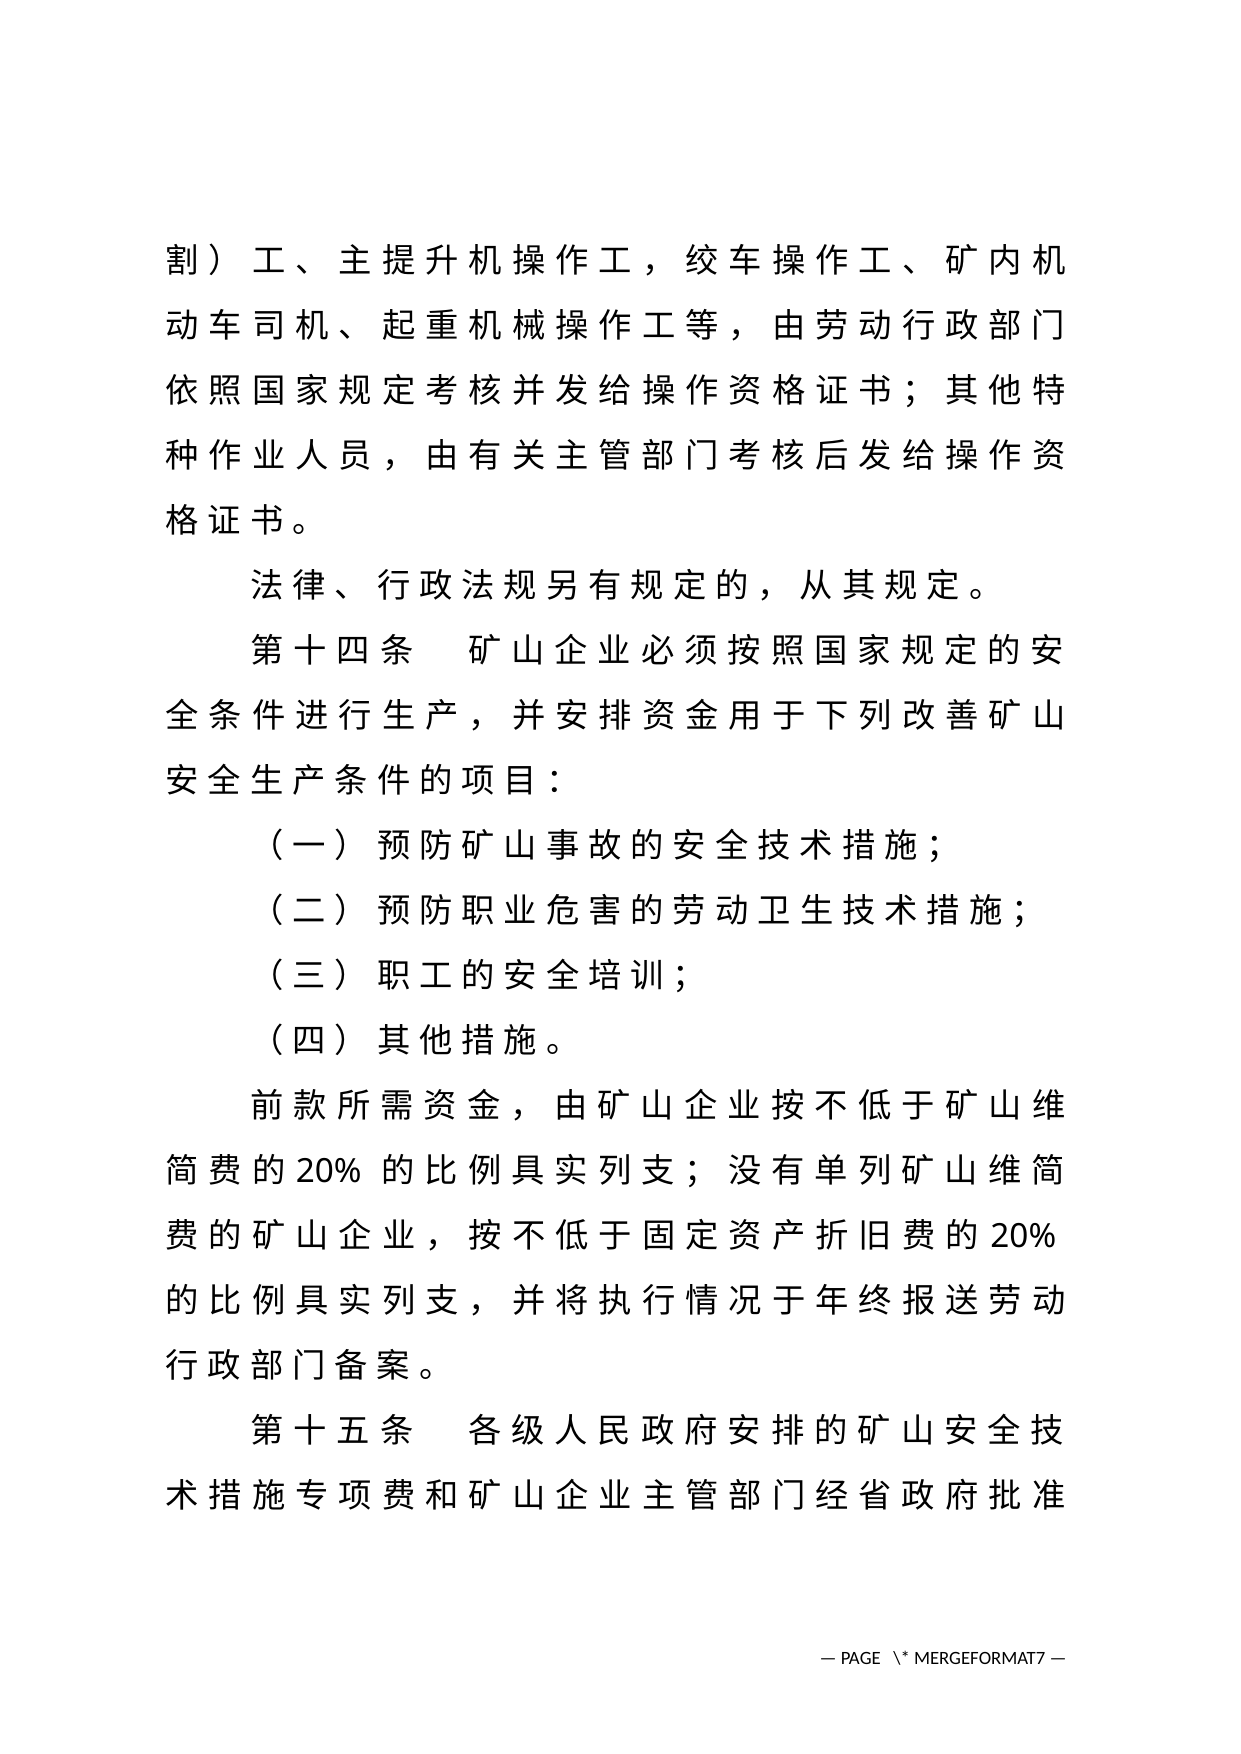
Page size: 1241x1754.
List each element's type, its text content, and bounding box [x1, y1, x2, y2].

text 前款所需资金，由矿山企业按不低于矿山维简费的20%的比例具实列支；没有单列矿山维简费的矿山企业，按不低于固定资产折旧费的20%的比例具实列支，并将执行情况于年终报送劳动行政部门备案。 [165, 1071, 1075, 1396]
text （三）职工的安全培训； [165, 941, 1075, 1006]
text 法律、行政法规另有规定的，从其规定。 [165, 551, 1075, 616]
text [165, 1396, 1075, 1526]
text （四）其他措施。 [165, 1006, 1075, 1071]
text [165, 226, 1075, 551]
text （二）预防职业危害的劳动卫生技术措施； [165, 876, 1075, 941]
text 第十四条 矿山企业必须按照国家规定的安全条件进行生产，并安排资金用于下列改善矿山安全生产条件的项目： [165, 616, 1075, 811]
text （一）预防矿山事故的安全技术措施； [165, 811, 1075, 876]
